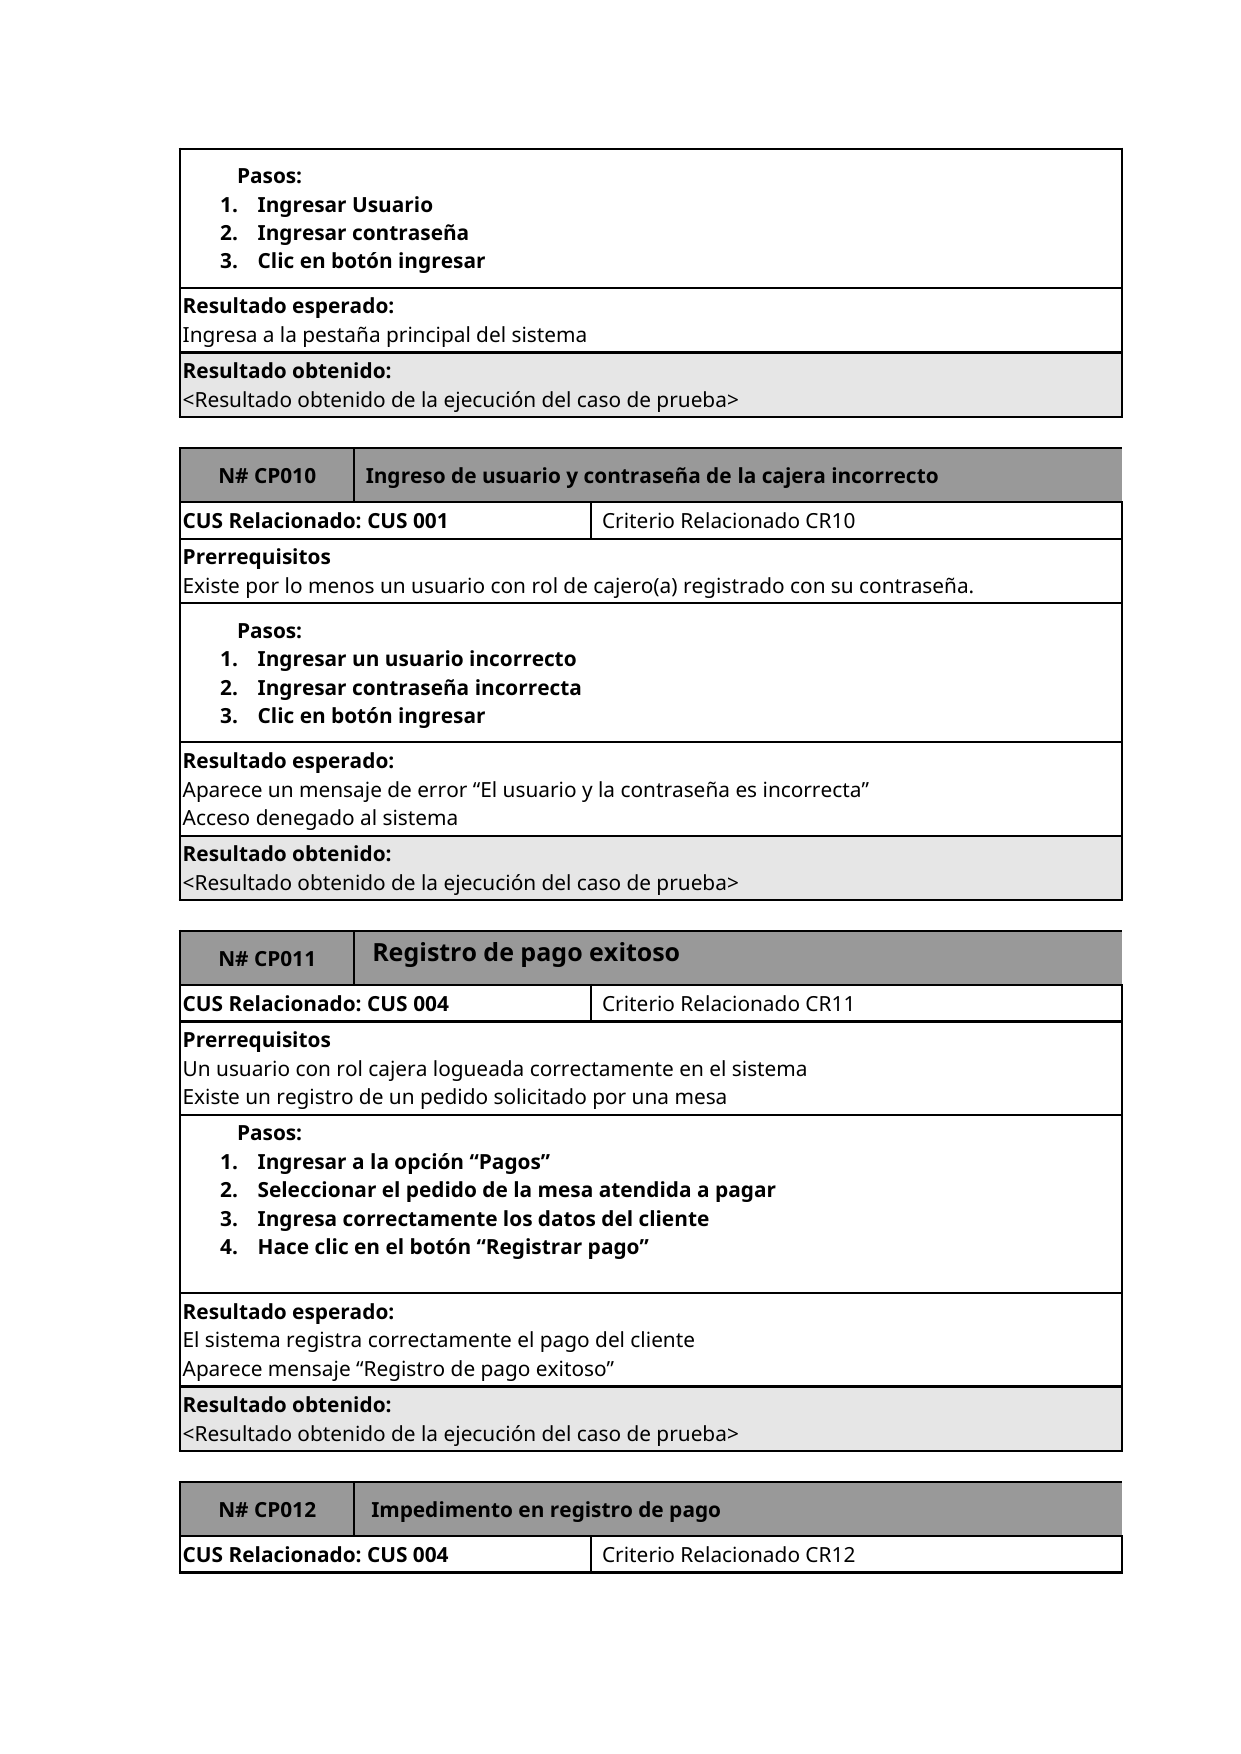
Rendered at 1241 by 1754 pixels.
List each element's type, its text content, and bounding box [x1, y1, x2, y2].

table_cell Pasos: Ingresar Usuario Ingresar contraseña Clic en botón ingresar [181, 150, 1121, 287]
table_cell Resultado esperado: Ingresa a la pestaña principal del sistema [181, 289, 1121, 351]
table_cell Pasos: Ingresar un usuario incorrecto Ingresar contraseña incorrecta Clic en botón ingresar [181, 604, 1121, 741]
table_cell Pasos: Ingresar a la opción “Pagos” Seleccionar el pedido de la mesa atendida a pagar Ingresa correctamente los datos del cliente Hace clic en el botón “Registrar pago” [181, 1116, 1121, 1292]
table_cell Resultado obtenido: <Resultado obtenido de la ejecución del caso de prueba> [181, 354, 1121, 416]
table_header Registro de pago exitoso [355, 932, 1122, 984]
table_cell Prerrequisitos Un usuario con rol cajera logueada correctamente en el sistema Existe un registro de un pedido solicitado por una mesa [181, 1023, 1121, 1113]
table_cell Prerrequisitos Existe por lo menos un usuario con rol de cajero(a) registrado con su contraseña. [181, 540, 1121, 602]
table_cell Resultado obtenido: <Resultado obtenido de la ejecución del caso de prueba> [181, 837, 1121, 899]
table_header N# CP010 [181, 449, 353, 501]
table_cell Resultado esperado: El sistema registra correctamente el pago del cliente Aparece mensaje “Registro de pago exitoso” [181, 1294, 1121, 1385]
table_cell CUS Relacionado: CUS 001 [181, 503, 590, 537]
table_header Impedimento en registro de pago [355, 1483, 1122, 1535]
table_cell Resultado esperado: Aparece un mensaje de error “El usuario y la contraseña es incorrecta” Acceso denegado al sistema [181, 743, 1121, 834]
table_header Ingreso de usuario y contraseña de la cajera incorrecto [355, 449, 1122, 501]
table_header N# CP012 [181, 1483, 353, 1535]
table_header N# CP011 [181, 932, 353, 984]
table_cell Criterio Relacionado CR12 [592, 1537, 1121, 1571]
table_cell Resultado obtenido: <Resultado obtenido de la ejecución del caso de prueba> [181, 1388, 1121, 1450]
table_cell Criterio Relacionado CR10 [592, 503, 1121, 537]
table_cell CUS Relacionado: CUS 004 [181, 986, 590, 1020]
table_cell Criterio Relacionado CR11 [592, 986, 1121, 1020]
table_cell CUS Relacionado: CUS 004 [181, 1537, 590, 1571]
